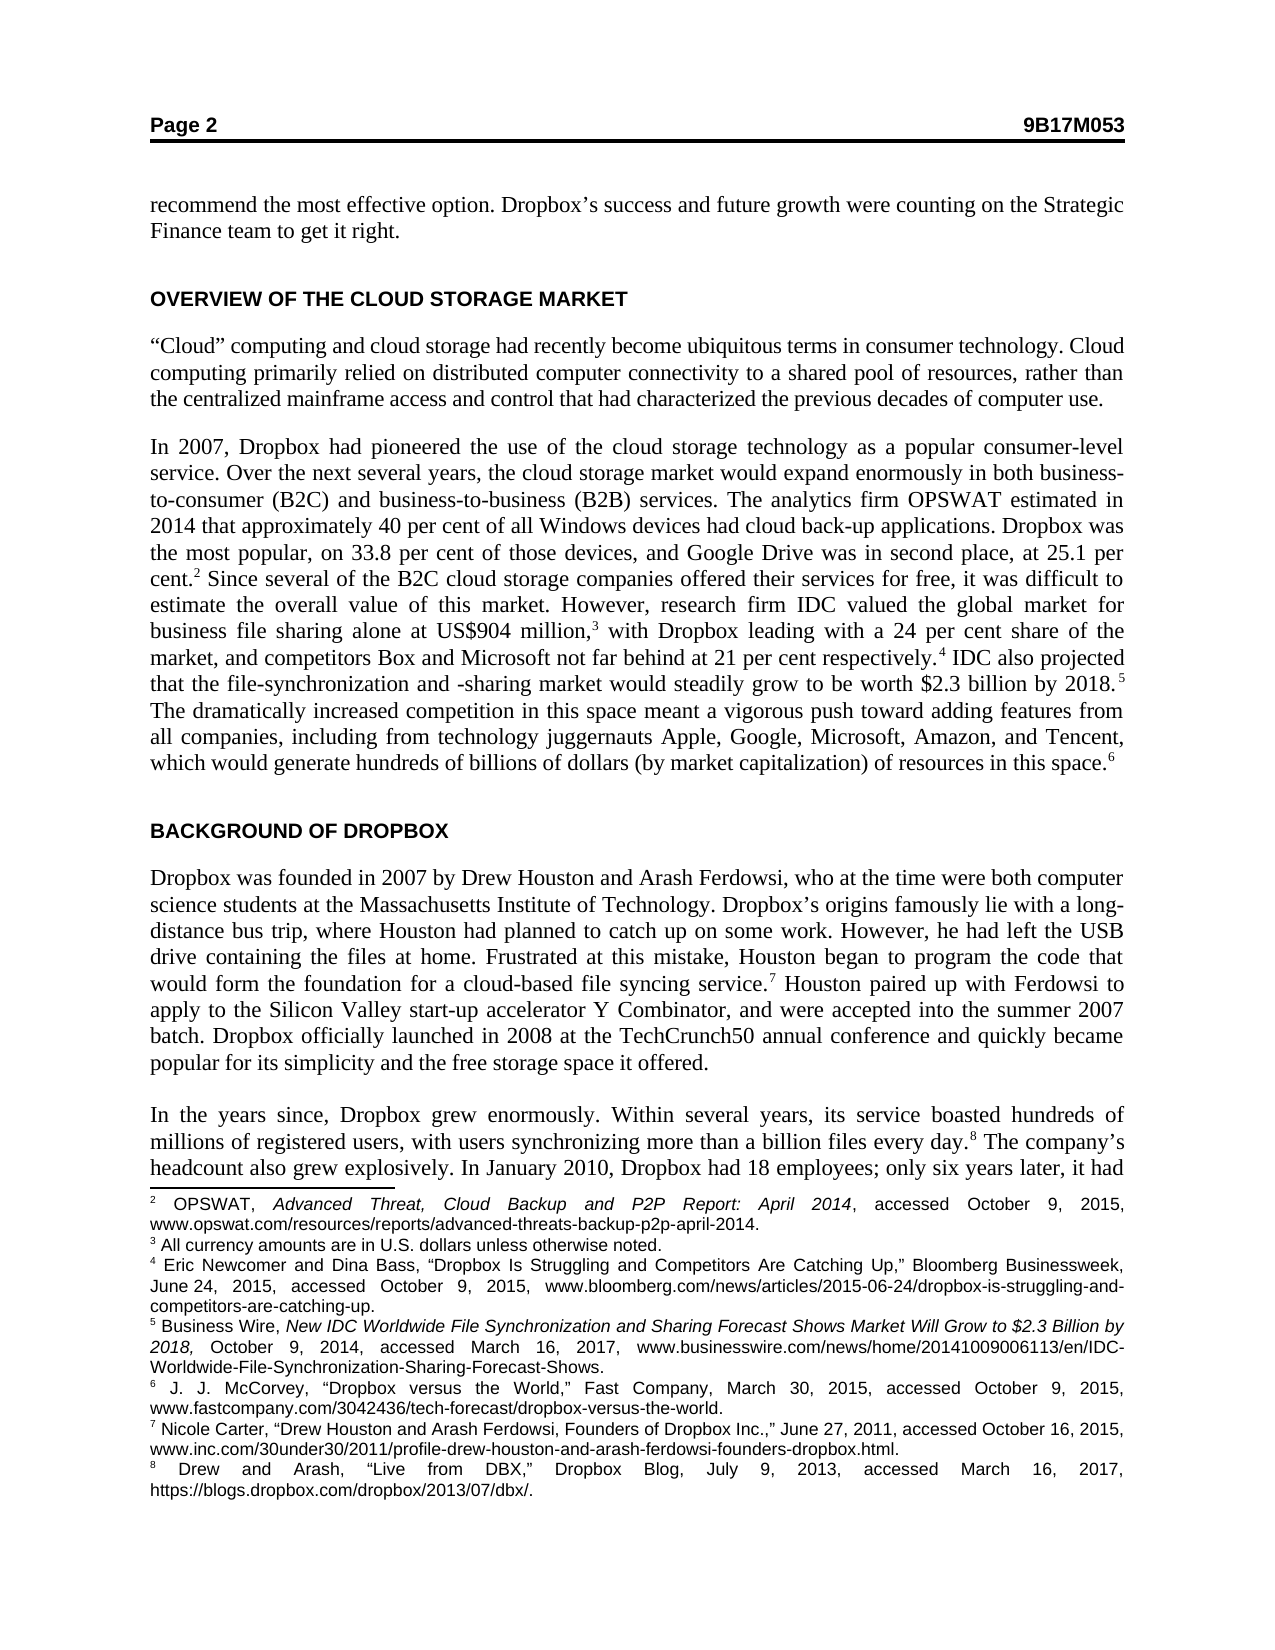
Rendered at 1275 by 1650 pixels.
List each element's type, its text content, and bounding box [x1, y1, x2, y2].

text In 2007, Dropbox had pioneered the use of the cloud storage technology as a popular consumer-level service. Over the next several years, the cloud storage market would expand enormously in both business-to-consumer (B2C) and business-to-business (B2B) services. The analytics firm OPSWAT estimated in 2014 that approximately 40 per cent of all Windows devices had cloud back-up applications. Dropbox was the most popular, on 33.8 per cent of those devices, and Google Drive was in second place, at 25.1 per cent. Since several of the B2C cloud storage companies offered their services for free, it was difficult to estimate the overall value of this market. However, research firm IDC valued the global market for business file sharing alone at US$904 million, with Dropbox leading with a 24 per cent share of the market, and competitors Box and Microsoft not far behind at 21 per cent respectively. IDC also projected that the file-synchronization and -sharing market would steadily grow to be worth $2.3 billion by 2018. The dramatically increased competition in this space meant a vigorous push toward adding features from all companies, including from technology juggernauts Apple, Google, Microsoft, Amazon, and Tencent, which would generate hundreds of billions of dollars (by market capitalization) of resources in this space. [150, 433, 1125, 776]
text Dropbox was founded in 2007 by Drew Houston and Arash Ferdowsi, who at the time were both computer science students at the Massachusetts Institute of Technology. Dropbox’s origins famously lie with a long-distance bus trip, where Houston had planned to catch up on some work. However, he had left the USB drive containing the files at home. Frustrated at this mistake, Houston began to program the code that would form the foundation for a cloud-based file syncing service. Houston paired up with Ferdowsi to apply to the Silicon Valley start-up accelerator Y Combinator, and were accepted into the summer 2007 batch. Dropbox officially launched in 2008 at the TechCrunch50 annual conference and quickly became popular for its simplicity and the free storage space it offered. [150, 864, 1125, 1075]
text “Cloud” computing and cloud storage had recently become ubiquitous terms in consumer technology. Cloud computing primarily relied on distributed computer connectivity to a shared pool of resources, rather than the centralized mainframe access and control that had characterized the previous decades of computer use. [150, 332, 1125, 412]
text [150, 1102, 1125, 1181]
text OVERVIEW OF THE CLOUD STORAGE MARKET [150, 287, 1125, 311]
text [150, 191, 1125, 244]
text Background of Dropbox [150, 819, 1125, 843]
